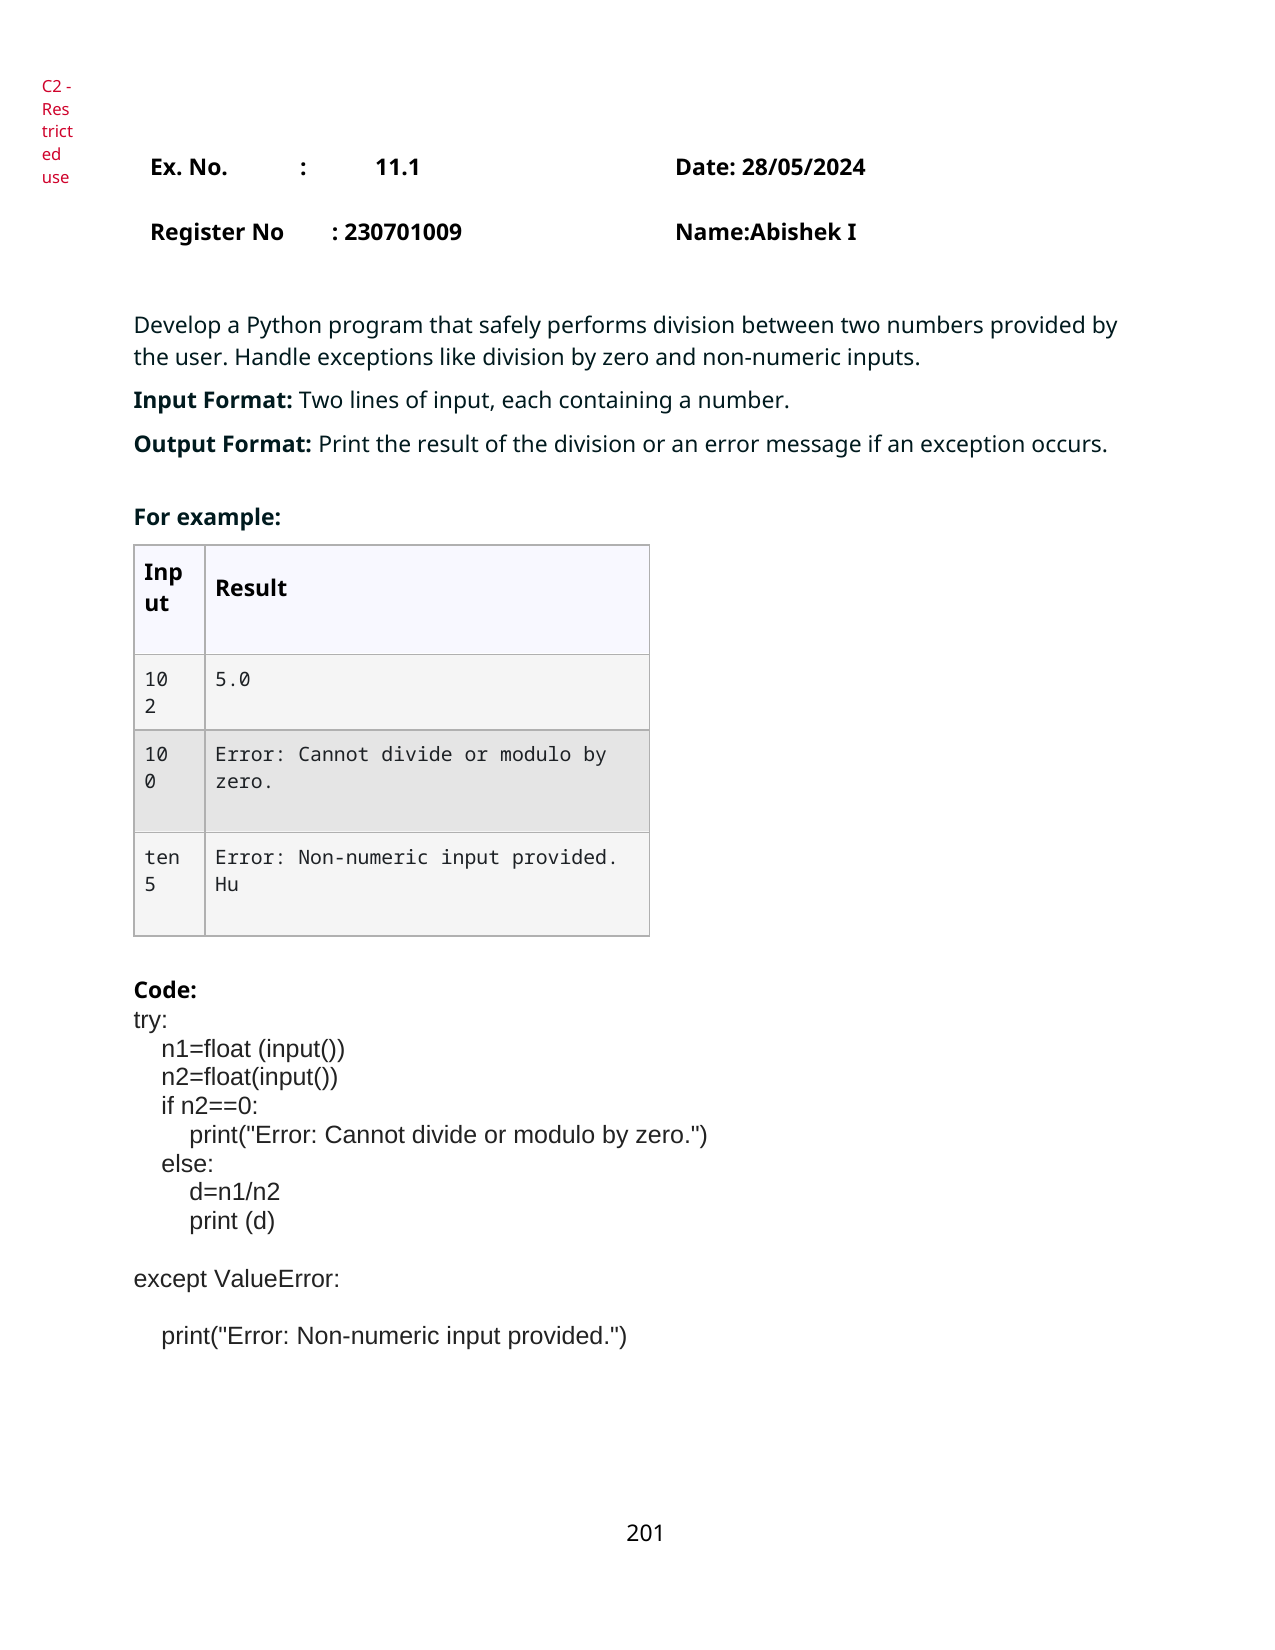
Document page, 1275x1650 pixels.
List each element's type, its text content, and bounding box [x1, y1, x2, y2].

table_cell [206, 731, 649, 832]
text if n2==0: [133, 1091, 1158, 1120]
text Input Format: Two lines of input, each containing a number. [133, 384, 1158, 416]
text print("Error: Cannot divide or modulo by zero.") [133, 1120, 1158, 1149]
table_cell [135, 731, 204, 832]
text Ex. No. : 11.1 Date: 28/05/2024 [150, 151, 1158, 182]
text d=n1/n2 [133, 1177, 1158, 1206]
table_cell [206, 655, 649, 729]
text n1=float (input()) [133, 1034, 1158, 1062]
text Output Format: Print the result of the division or an error message if an exception occurs. [133, 428, 1158, 459]
text Register No : 230701009 Name:Abishek I [150, 216, 1158, 247]
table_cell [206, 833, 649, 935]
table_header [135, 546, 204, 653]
text print("Error: Non-numeric input provided.") [133, 1321, 1158, 1350]
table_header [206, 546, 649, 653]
text except ValueError: [133, 1264, 1158, 1292]
text For example: [133, 501, 1158, 532]
text n2=float(input()) [133, 1062, 1158, 1091]
text Code: try: [133, 974, 1158, 1034]
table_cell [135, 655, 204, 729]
text print (d) [133, 1206, 1158, 1235]
text else: [133, 1149, 1158, 1177]
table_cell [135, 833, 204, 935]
text Develop a Python program that safely performs division between two numbers provided by the user. Handle exceptions like division by zero and non-numeric inputs. [133, 309, 1158, 372]
